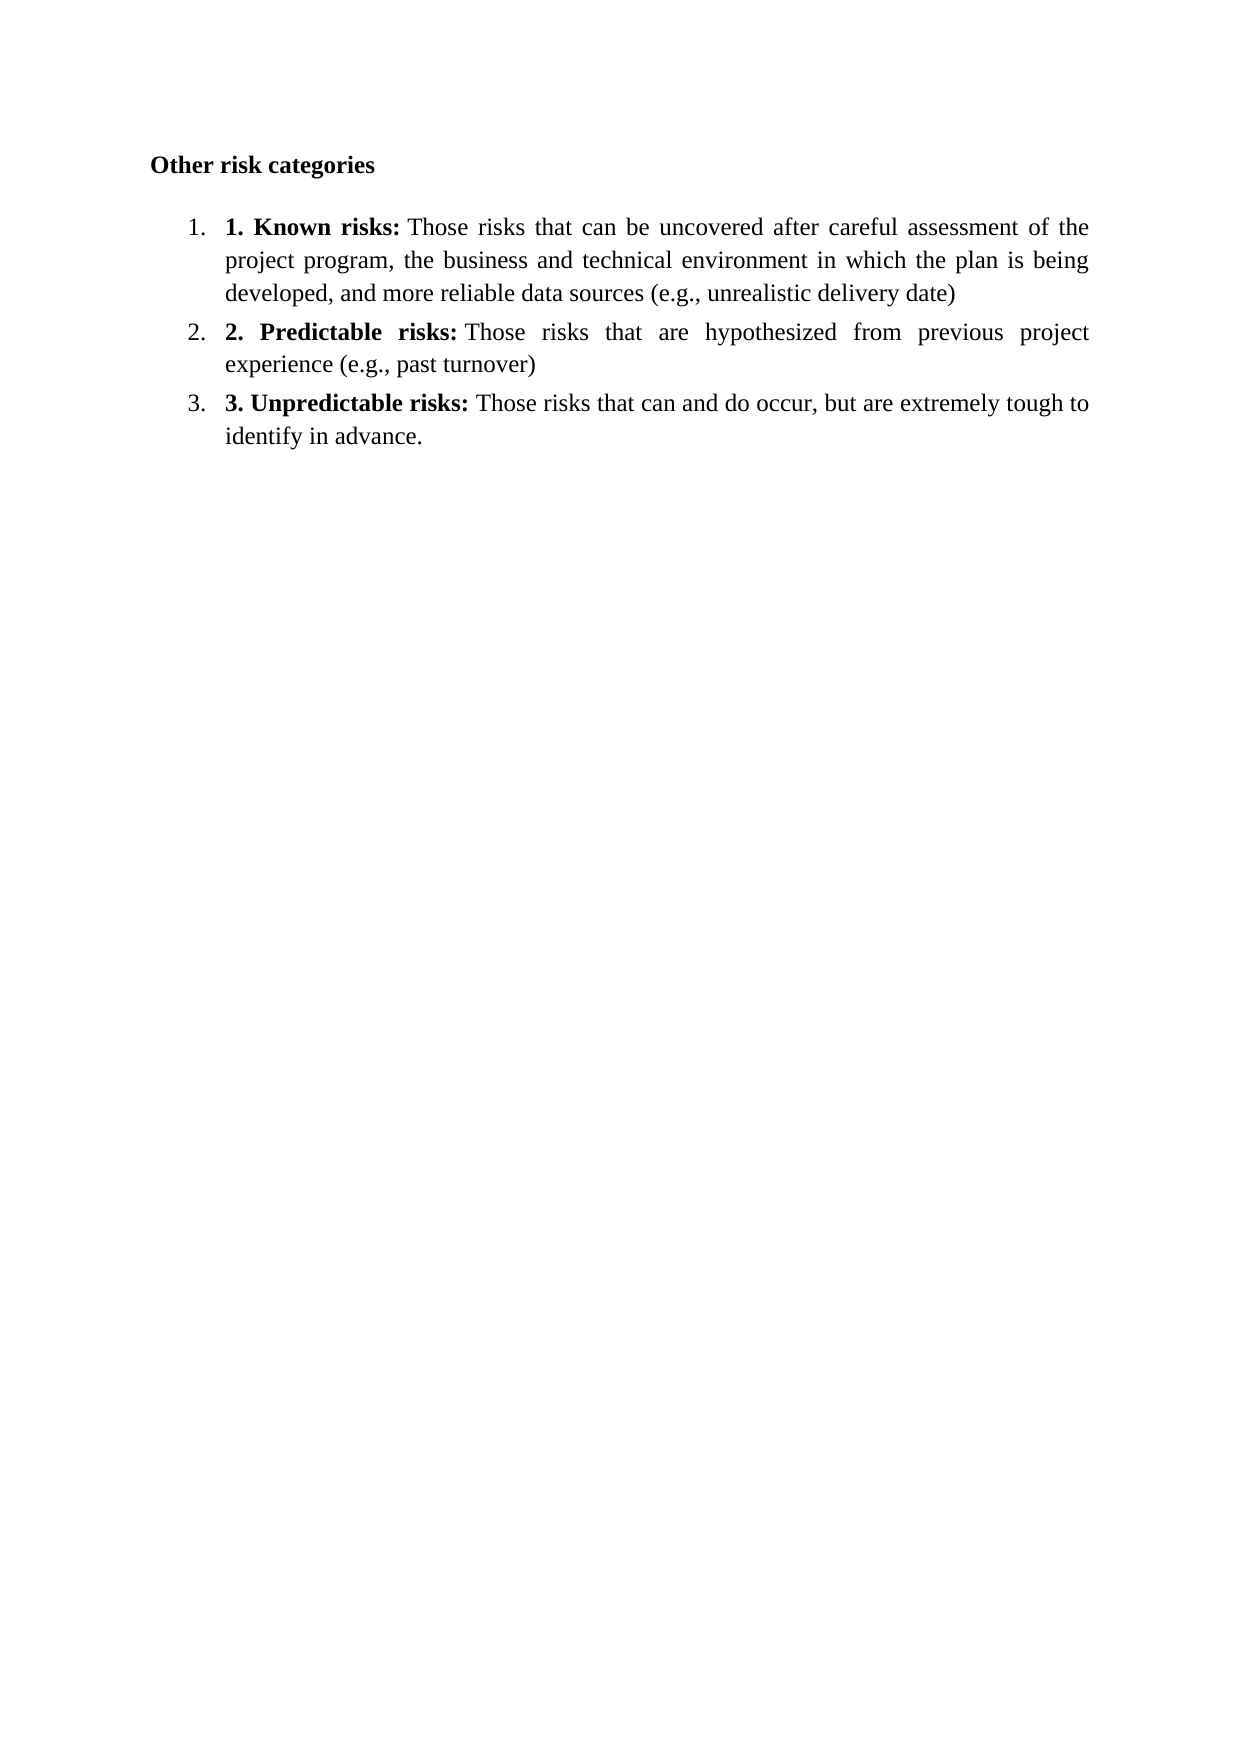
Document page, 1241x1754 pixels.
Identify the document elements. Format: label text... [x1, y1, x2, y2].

list 2. Predictable risks: Those risks that are hypothesized from previous project experience (e.g., past turnover) [187, 313, 1090, 378]
text Other risk categories [150, 150, 1090, 179]
list 1. Known risks: Those risks that can be uncovered after careful assessment of the project program, the business and technical environment in which the plan is being developed, and more reliable data sources (e.g., unrealistic delivery date) [187, 208, 1090, 306]
list 3. Unpredictable risks: Those risks that can and do occur, but are extremely tough to identify in advance. [187, 384, 1090, 450]
